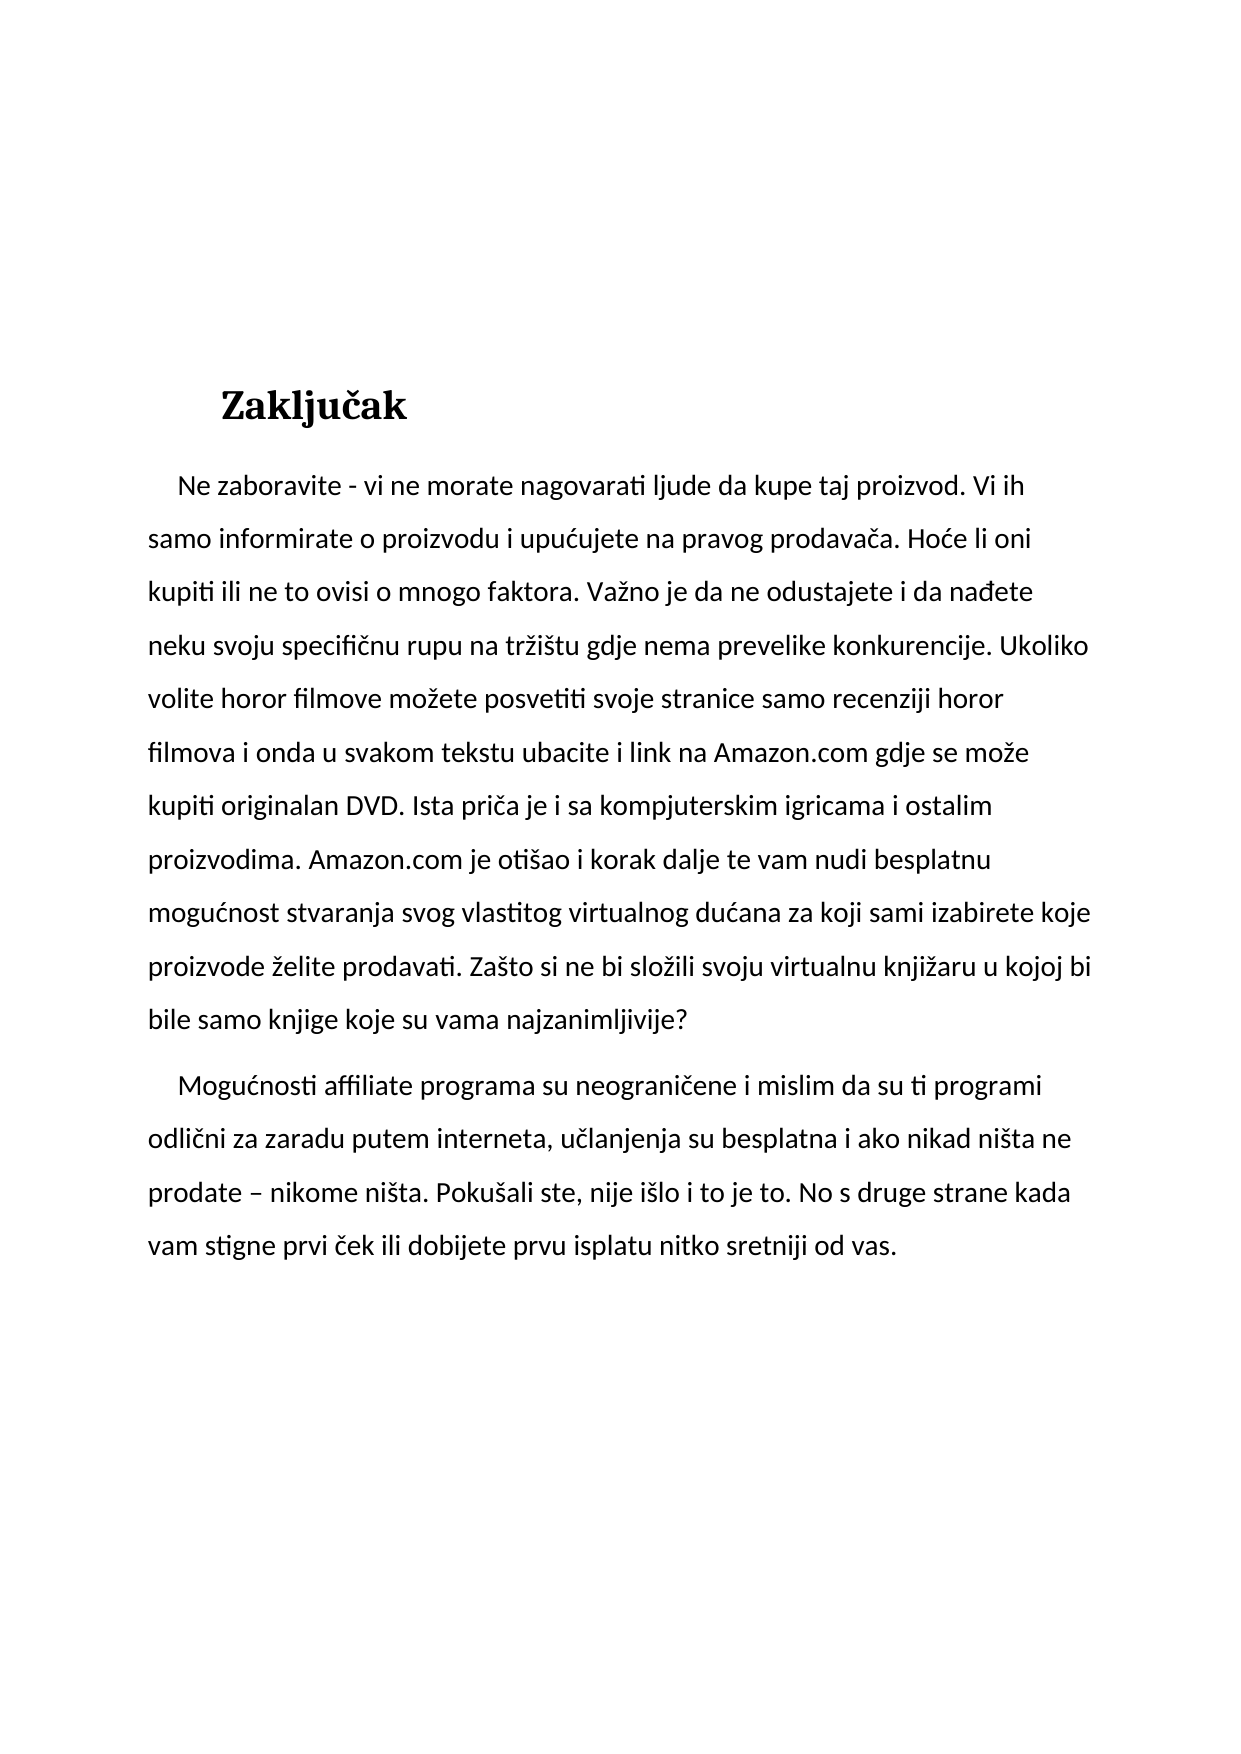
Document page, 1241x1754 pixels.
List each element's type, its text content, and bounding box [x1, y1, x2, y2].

text Ne zaboravite - vi ne morate nagovarati ljude da kupe taj proizvod. Vi ih samo informirate o proizvodu i upućujete na pravog prodavača. Hoće li oni kupiti ili ne to ovisi o mnogo faktora. Važno je da ne odustajete i da nađete neku svoju specifičnu rupu na tržištu gdje nema prevelike konkurencije. Ukoliko volite horor filmove možete posvetiti svoje stranice samo recenziji horor filmova i onda u svakom tekstu ubacite i link na Amazon.com gdje se može kupiti originalan DVD. Ista priča je i sa kompjuterskim igricama i ostalim proizvodima. Amazon.com je otišao i korak dalje te vam nudi besplatnu mogućnost stvaranja svog vlastitog virtualnog dućana za koji sami izabirete koje proizvode želite prodavati. Zašto si ne bi složili svoju virtualnu knjižaru u kojoj bi bile samo knjige koje su vama najzanimljivije? [148, 467, 1093, 1037]
text Zaključak [148, 382, 1093, 430]
text Mogućnosti affiliate programa su neograničene i mislim da su ti programi odlični za zaradu putem interneta, učlanjenja su besplatna i ako nikad ništa ne prodate – nikome ništa. Pokušali ste, nije išlo i to je to. No s druge strane kada vam stigne prvi ček ili dobijete prvu isplatu nitko sretniji od vas. [148, 1067, 1093, 1263]
